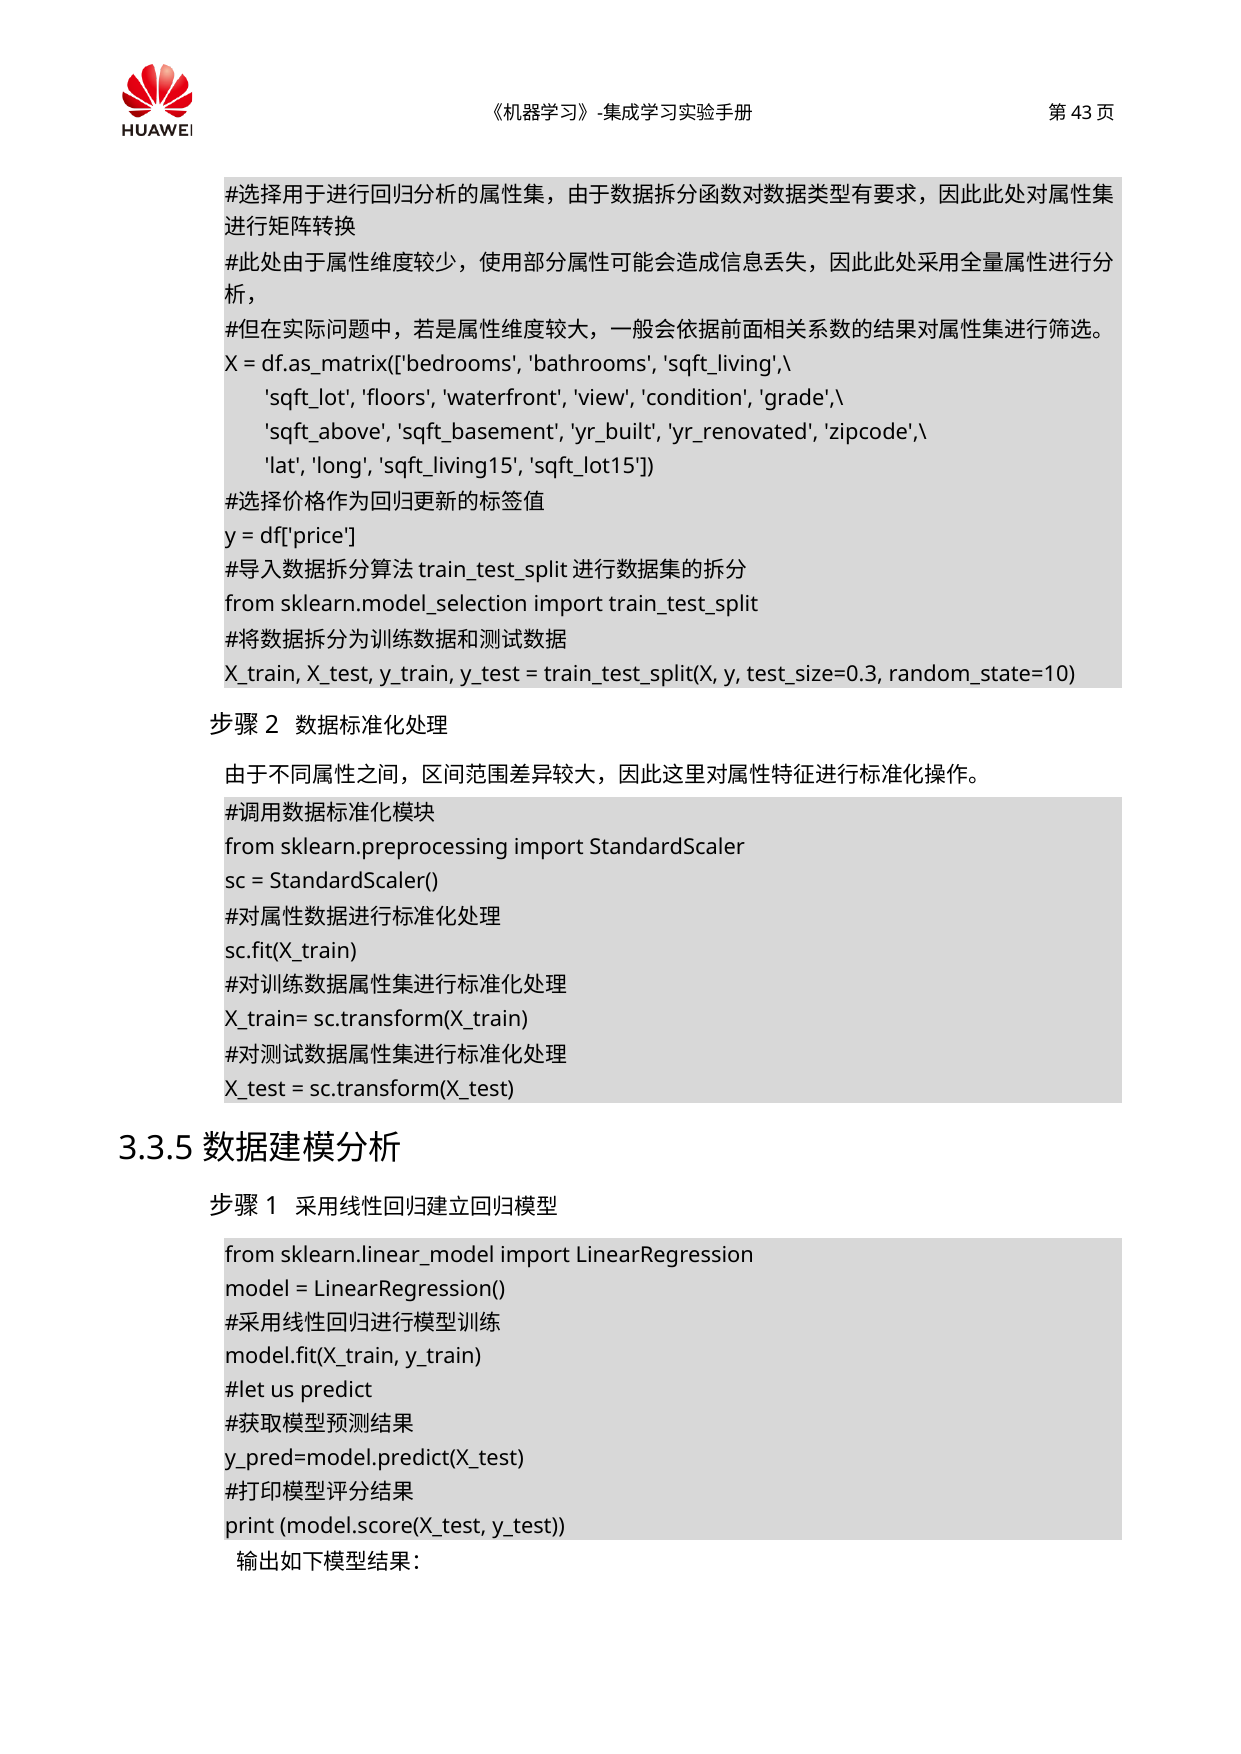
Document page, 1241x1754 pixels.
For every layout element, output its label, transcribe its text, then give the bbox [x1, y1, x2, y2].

picture [122, 64, 193, 136]
text #此处由于属性维度较少，使用部分属性可能会造成信息丢失，因此此处采用全量属性进行分析， [224, 245, 1122, 308]
text #let us predict [224, 1374, 1122, 1404]
text y = df['price'] [224, 520, 1122, 550]
text model.fit(X_train, y_train) [224, 1340, 1122, 1370]
text sc.fit(X_train) [224, 935, 1122, 965]
text #对属性数据进行标准化处理 [224, 899, 1122, 931]
text 'lat', 'long', 'sqft_living15', 'sqft_lot15']) [224, 450, 1122, 480]
text 数据建模分析 [118, 1123, 1122, 1169]
text #调用数据标准化模块 [224, 797, 1122, 827]
text 数据标准化处理 [279, 704, 1122, 741]
text #选择价格作为回归更新的标签值 [224, 484, 1122, 516]
text from sklearn.linear_model import LinearRegression [224, 1238, 1122, 1268]
text #但在实际问题中，若是属性维度较大，一般会依据前面相关系数的结果对属性集进行筛选。 [224, 312, 1122, 344]
text #对训练数据属性集进行标准化处理 [224, 969, 1122, 999]
text y_pred=model.predict(X_test) [224, 1442, 1122, 1472]
text from sklearn.preprocessing import StandardScaler [224, 831, 1122, 861]
text #采用线性回归进行模型训练 [224, 1306, 1122, 1336]
text #对测试数据属性集进行标准化处理 [224, 1037, 1122, 1069]
text #导入数据拆分算法train_test_split进行数据集的拆分 [224, 554, 1122, 584]
text 输出如下模型结果： [236, 1544, 1122, 1576]
text sc = StandardScaler() [224, 865, 1122, 895]
text X_train= sc.transform(X_train) [224, 1003, 1122, 1033]
text #将数据拆分为训练数据和测试数据 [224, 622, 1122, 654]
text 'sqft_lot', 'floors', 'waterfront', 'view', 'condition', 'grade',\ [224, 382, 1122, 412]
text X_test = sc.transform(X_test) [224, 1073, 1122, 1103]
text 采用线性回归建立回归模型 [279, 1186, 1122, 1222]
text X_train, X_test, y_train, y_test = train_test_split(X, y, test_size=0.3, random_state=10) [224, 658, 1122, 688]
text X = df.as_matrix(['bedrooms', 'bathrooms', 'sqft_living',\ [224, 348, 1122, 378]
text #获取模型预测结果 [224, 1408, 1122, 1438]
text print (model.score(X_test, y_test)) [224, 1510, 1122, 1540]
text model = LinearRegression() [224, 1272, 1122, 1302]
text from sklearn.model_selection import train_test_split [224, 588, 1122, 618]
text #打印模型评分结果 [224, 1476, 1122, 1506]
text #选择用于进行回归分析的属性集，由于数据拆分函数对数据类型有要求，因此此处对属性集进行矩阵转换 [224, 177, 1122, 241]
text 'sqft_above', 'sqft_basement', 'yr_built', 'yr_renovated', 'zipcode',\ [224, 416, 1122, 446]
text 由于不同属性之间，区间范围差异较大，因此这里对属性特征进行标准化操作。 [224, 757, 1122, 789]
